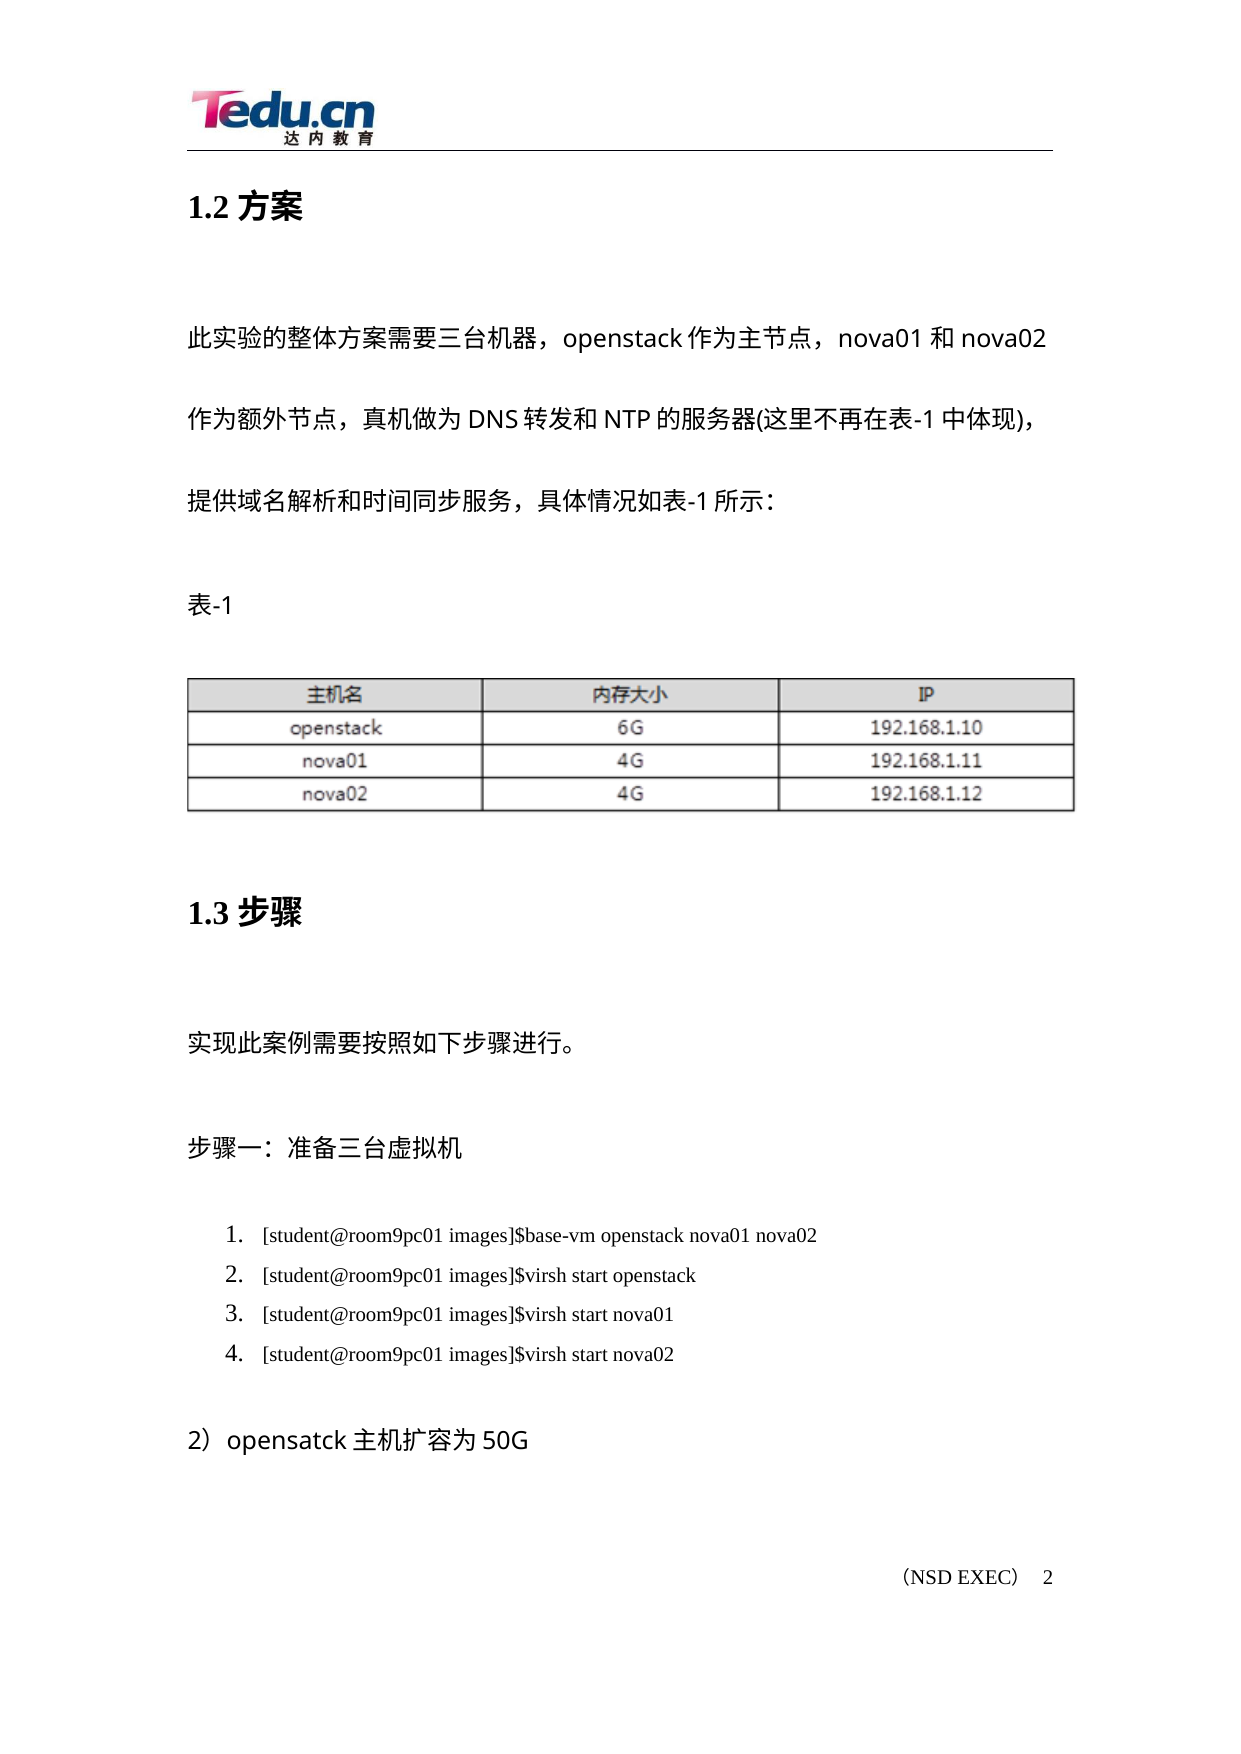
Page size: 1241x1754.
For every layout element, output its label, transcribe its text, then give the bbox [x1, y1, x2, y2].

text 步骤一：准备三台虚拟机 [187, 1112, 1053, 1180]
text 2）opensatck主机扩容为50G [187, 1404, 1053, 1472]
picture [187, 678, 1078, 840]
text 实现此案例需要按照如下步骤进行。 [187, 1008, 1053, 1076]
text 此实验的整体方案需要三台机器，openstack作为主节点，nova01 和 nova02作为额外节点，真机做为DNS转发和NTP的服务器(这里不再在表-1中体现)，提供域名解析和时间同步服务，具体情况如表-1所示： [187, 303, 1053, 533]
list [student@room9pc01 images]$virsh start nova02 [225, 1336, 1053, 1369]
list [student@room9pc01 images]$virsh start openstack [225, 1256, 1053, 1290]
picture [187, 88, 379, 148]
list [student@room9pc01 images]$virsh start nova01 [225, 1296, 1053, 1330]
list [student@room9pc01 images]$base-vm openstack nova01 nova02 [225, 1216, 1053, 1250]
subtitle 1.2 方案 [187, 170, 1053, 238]
subtitle 1.3 步骤 [187, 876, 1053, 944]
text 表-1 [187, 570, 1053, 638]
